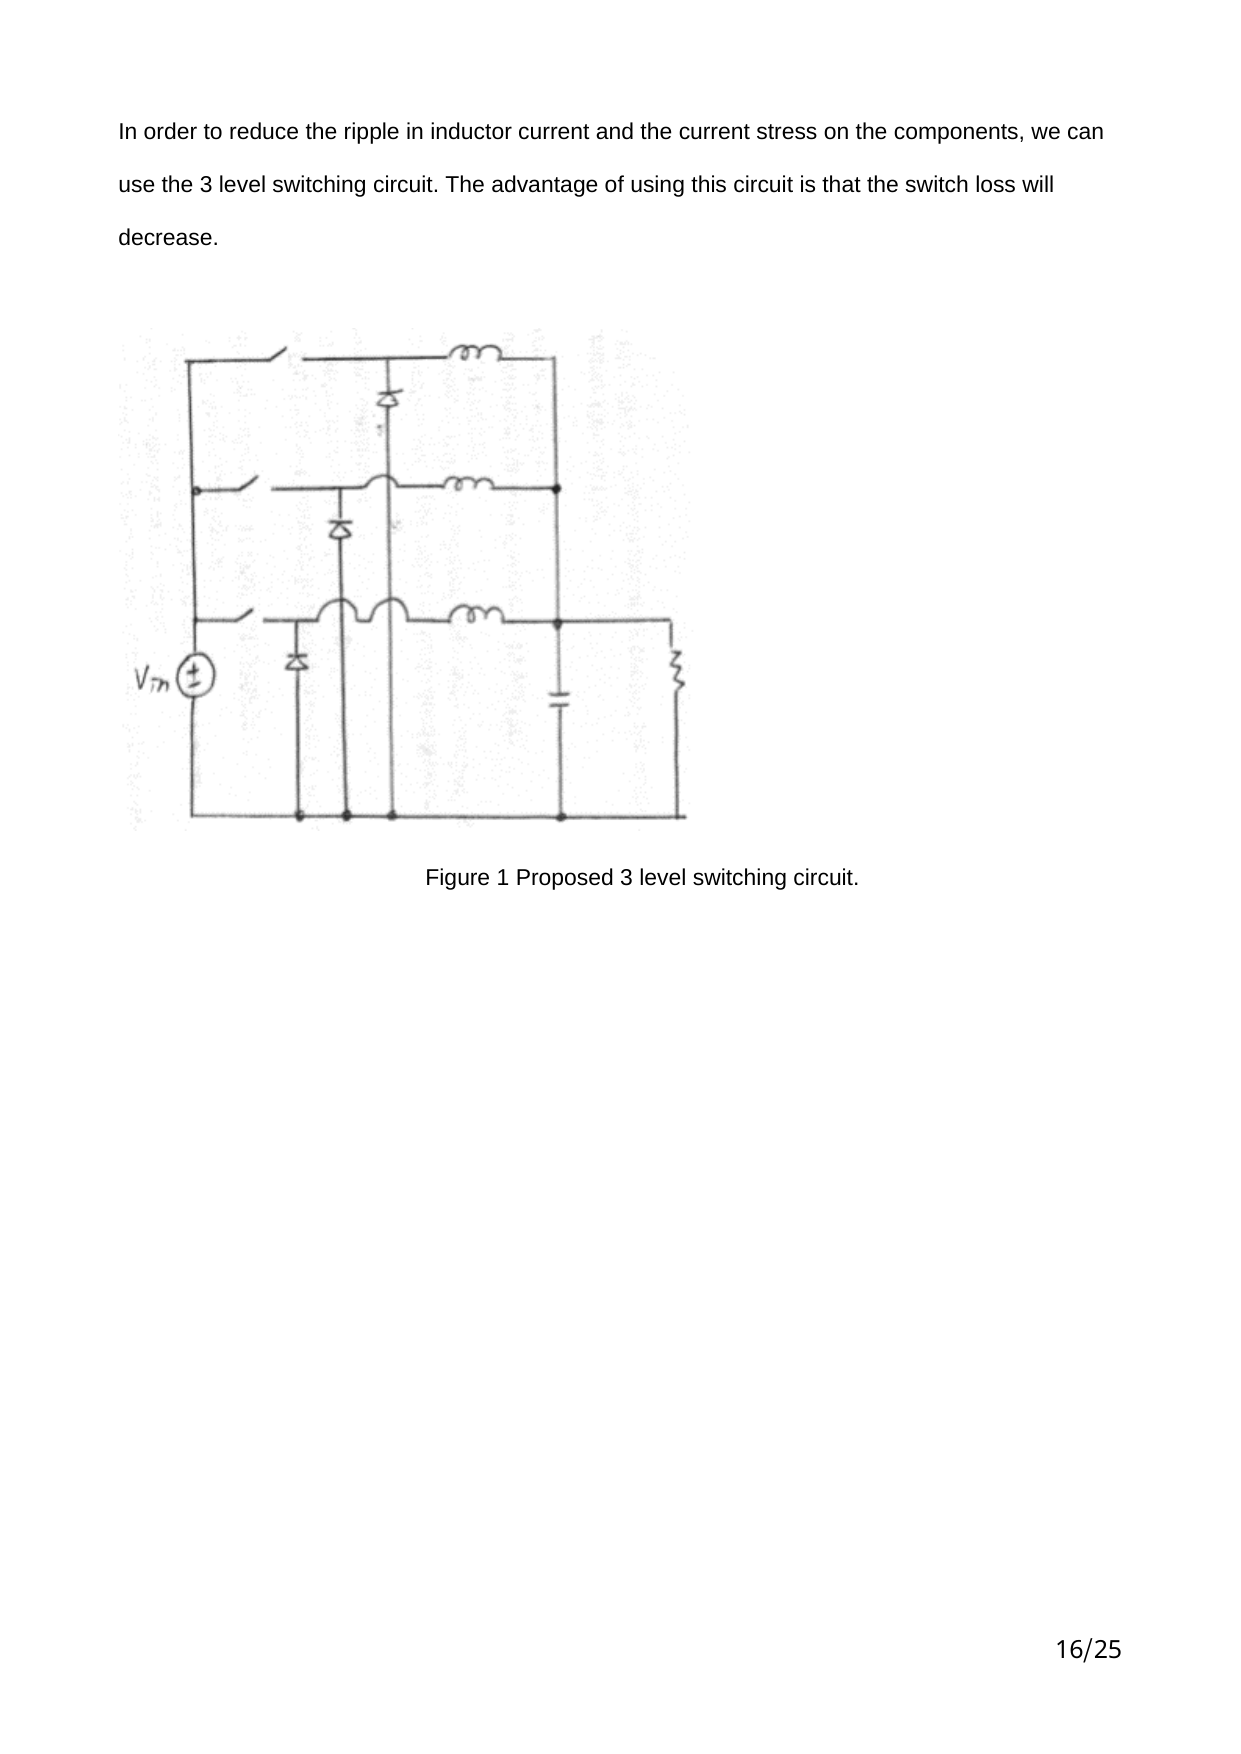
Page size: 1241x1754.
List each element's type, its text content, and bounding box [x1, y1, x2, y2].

picture [118, 328, 695, 831]
text In order to reduce the ripple in inductor current and the current stress on the components, we can use the 3 level switching circuit. The advantage of using this circuit is that the switch loss will decrease. [118, 118, 1122, 250]
list Figure 1 Proposed 3 level switching circuit. [162, 863, 1122, 890]
